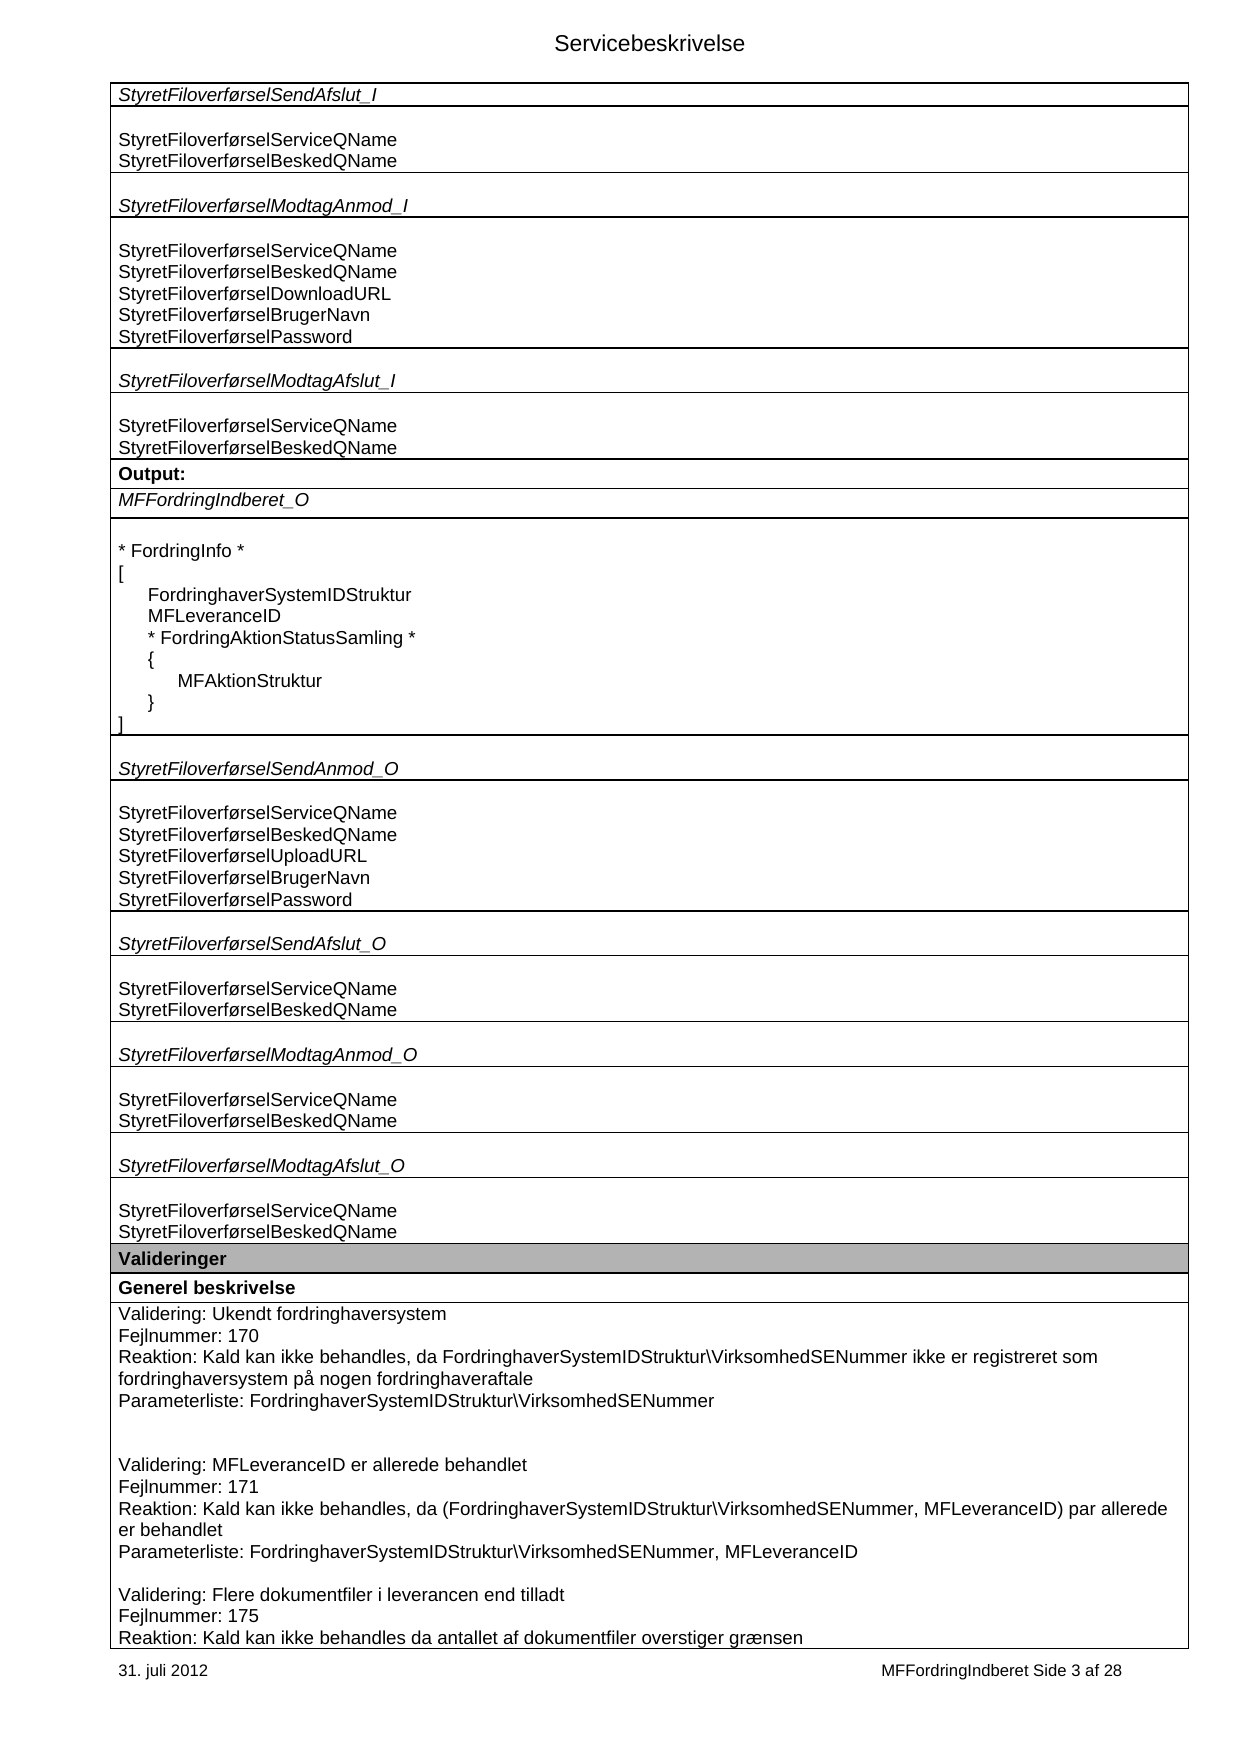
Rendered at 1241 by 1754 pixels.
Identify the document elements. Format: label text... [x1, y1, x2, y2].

table_cell StyretFiloverførselServiceQName StyretFiloverførselBeskedQName [111, 1067, 1188, 1132]
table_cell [111, 84, 1188, 105]
table_cell Output: [111, 460, 1188, 488]
table_cell StyretFiloverførselServiceQName StyretFiloverførselBeskedQName [111, 1178, 1188, 1243]
table_cell StyretFiloverførselModtagAnmod_I [111, 173, 1188, 216]
table_cell StyretFiloverførselServiceQName StyretFiloverførselBeskedQName StyretFiloverførselUploadURL StyretFiloverførselBrugerNavn StyretFiloverførselPassword [111, 781, 1188, 910]
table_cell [111, 107, 1188, 172]
table_cell MFFordringIndberet_O [111, 489, 1188, 517]
table_cell StyretFiloverførselServiceQName StyretFiloverførselBeskedQName StyretFiloverførselDownloadURL StyretFiloverførselBrugerNavn StyretFiloverførselPassword [111, 218, 1188, 347]
table_cell StyretFiloverførselModtagAfslut_O [111, 1133, 1188, 1176]
table_cell StyretFiloverførselSendAfslut_O [111, 912, 1188, 954]
table_cell * FordringInfo * [ FordringhaverSystemIDStruktur MFLeveranceID * FordringAktionStatusSamling * { MFAktionStruktur } ] [111, 519, 1188, 734]
table_cell StyretFiloverførselServiceQName StyretFiloverførselBeskedQName [111, 393, 1188, 458]
table_cell StyretFiloverførselServiceQName StyretFiloverførselBeskedQName [111, 956, 1188, 1021]
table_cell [111, 1303, 1188, 1648]
table_cell StyretFiloverførselModtagAnmod_O [111, 1022, 1188, 1066]
table_cell Valideringer [111, 1244, 1188, 1272]
table_cell StyretFiloverførselSendAnmod_O [111, 736, 1188, 779]
table_cell Generel beskrivelse [111, 1274, 1188, 1302]
table_cell StyretFiloverførselModtagAfslut_I [111, 349, 1188, 392]
